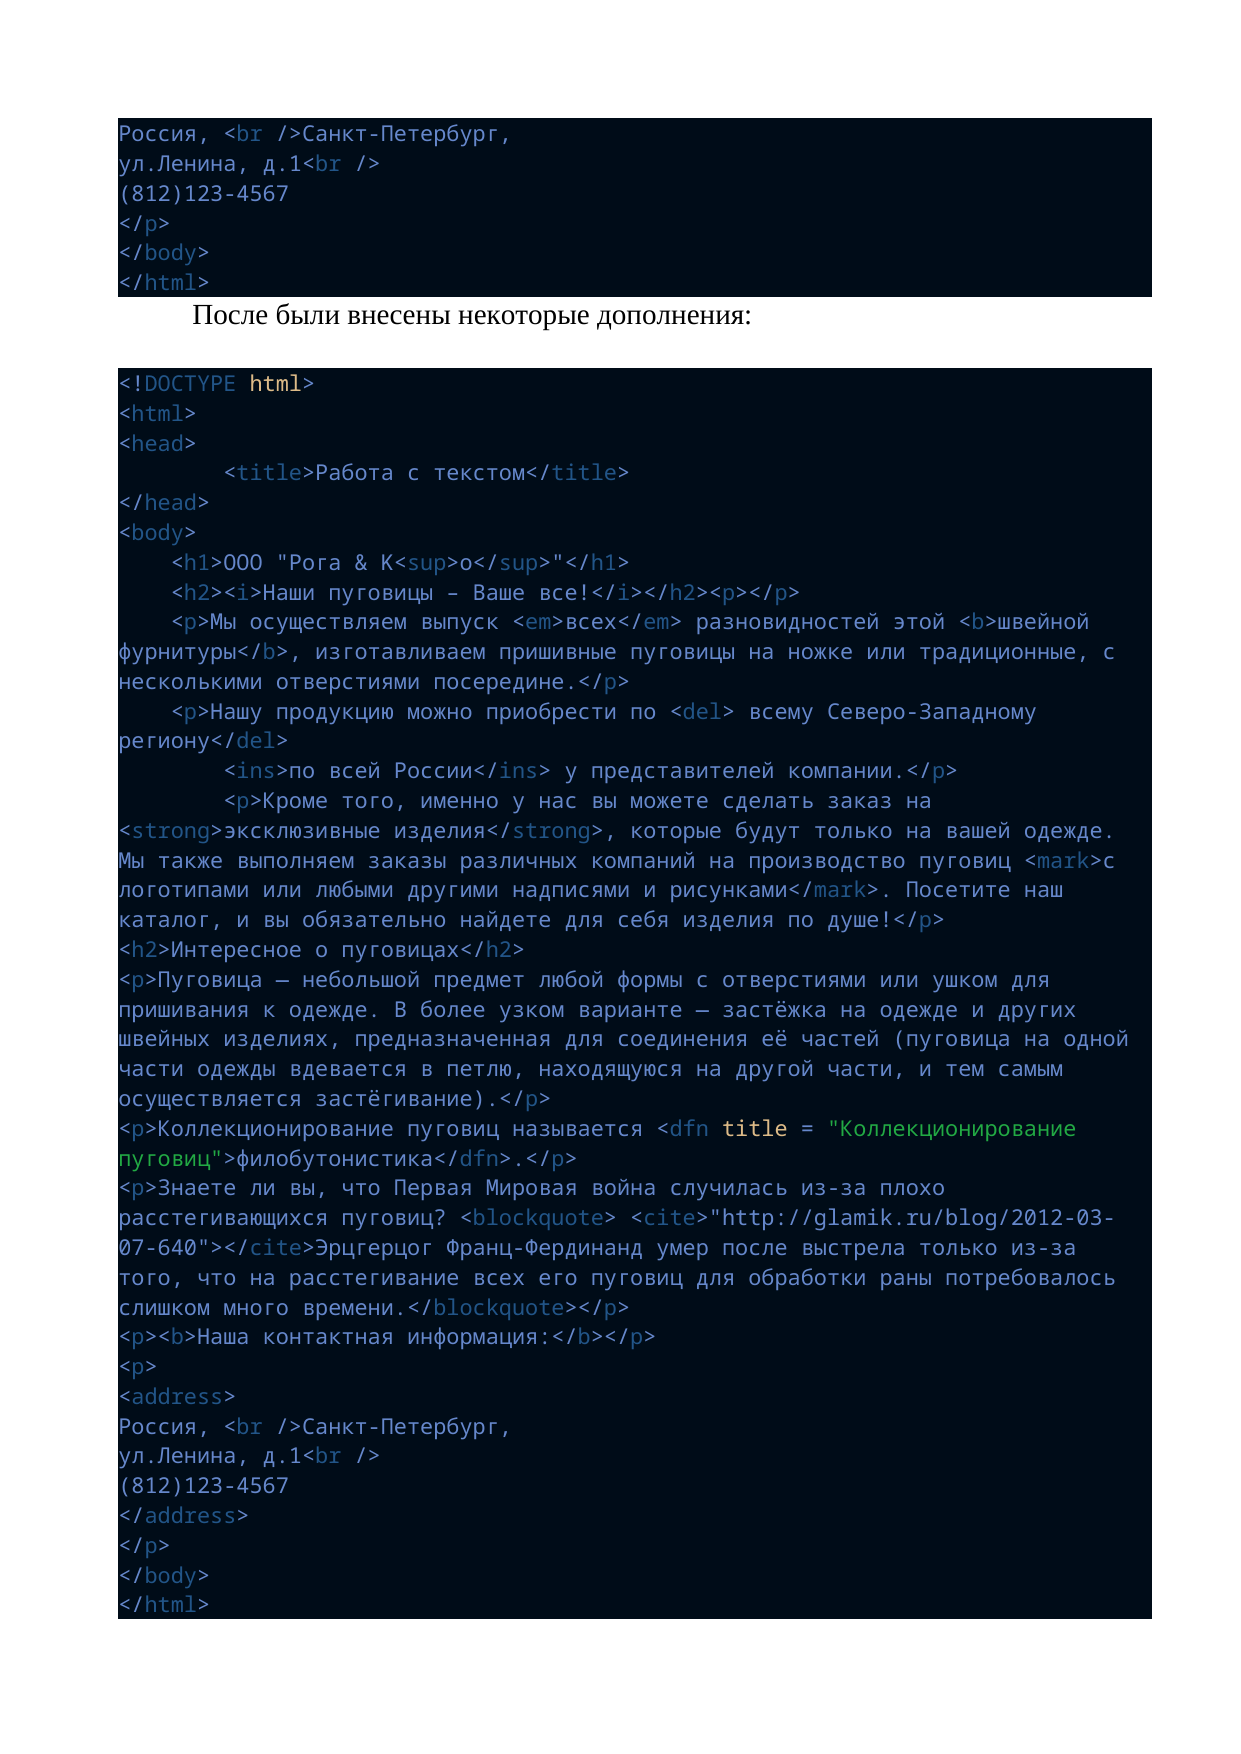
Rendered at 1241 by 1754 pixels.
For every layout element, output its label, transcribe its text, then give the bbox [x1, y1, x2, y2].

text <p>Мы осуществляем выпуск <em>всех</em> разновидностей этой <b>швейной фурнитуры</b>, изготавливаем пришивные пуговицы на ножке или традиционные, с несколькими отверстиями посередине.</p> [118, 606, 1152, 696]
text <head> [118, 428, 1152, 457]
text <body> [118, 517, 1152, 547]
text <p>Пуговица — небольшой предмет любой формы с отверстиями или ушком для пришивания к одежде. В более узком варианте — застёжка на одежде и других швейных изделиях, предназначенная для соединения её частей (пуговица на одной части одежды вдевается в петлю, находящуюся на другой части, и тем самым осуществляется застёгивание).</p> [118, 964, 1152, 1113]
text </p> [118, 1530, 1152, 1560]
list После были внесены некоторые дополнения: [118, 297, 1152, 330]
text </html> [118, 1589, 1152, 1619]
text (812)123-4567 [118, 178, 1152, 207]
text <p> [118, 1351, 1152, 1381]
text <p>Кроме того, именно у нас вы можете сделать заказ на <strong>эксклюзивные изделия</strong>, которые будут только на вашей одежде. [118, 785, 1152, 845]
text ул.Ленина, д.1<br /> [118, 1441, 1152, 1470]
text (812)123-4567 [118, 1470, 1152, 1500]
text <p>Нашу продукцию можно приобрести по <del> всему Северо-Западному региону</del> [118, 696, 1152, 755]
text </p> [118, 207, 1152, 237]
text Россия, <br />Санкт-Петербург, [118, 1411, 1152, 1441]
text </body> [118, 1560, 1152, 1589]
text <h1>ООО "Рога & K<sup>o</sup>"</h1> [118, 547, 1152, 577]
text </body> [118, 237, 1152, 267]
text <h2><i>Наши пуговицы – Ваше все!</i></h2><p></p> [118, 577, 1152, 606]
text <p>Знаете ли вы, что Первая Мировая война случилась из-за плохо расстегивающихся пуговиц? <blockquote> <cite>"http://glamik.ru/blog/2012-03-07-640"></cite>Эрцгерцог Франц-Фердинанд умер после выстрела только из-за того, что на расстегивание всех его пуговиц для обработки раны потребовалось слишком много времени.</blockquote></p> [118, 1172, 1152, 1321]
text <address> [118, 1381, 1152, 1411]
text <ins>по всей России</ins> у представителей компании.</p> [118, 755, 1152, 785]
text Мы также выполняем заказы различных компаний на производство пуговиц <mark>с логотипами или любыми другими надписями и рисунками</mark>. Посетите наш каталог, и вы обязательно найдете для себя изделия по душе!</p> [118, 845, 1152, 934]
text Россия, <br />Санкт-Петербург, [118, 118, 1152, 148]
text <!DOCTYPE html> [118, 368, 1152, 398]
text <h2>Интересное о пуговицах</h2> [118, 934, 1152, 964]
text </address> [118, 1500, 1152, 1530]
text <p><b>Наша контактная информация:</b></p> [118, 1321, 1152, 1351]
text ул.Ленина, д.1<br /> [118, 148, 1152, 178]
text <title>Работа с текстом</title> [118, 457, 1152, 487]
text </html> [118, 267, 1152, 297]
text </head> [118, 487, 1152, 517]
text <p>Коллекционирование пуговиц называется <dfn title = "Коллекционирование пуговиц">филобутонистика</dfn>.</p> [118, 1113, 1152, 1172]
text <html> [118, 398, 1152, 428]
